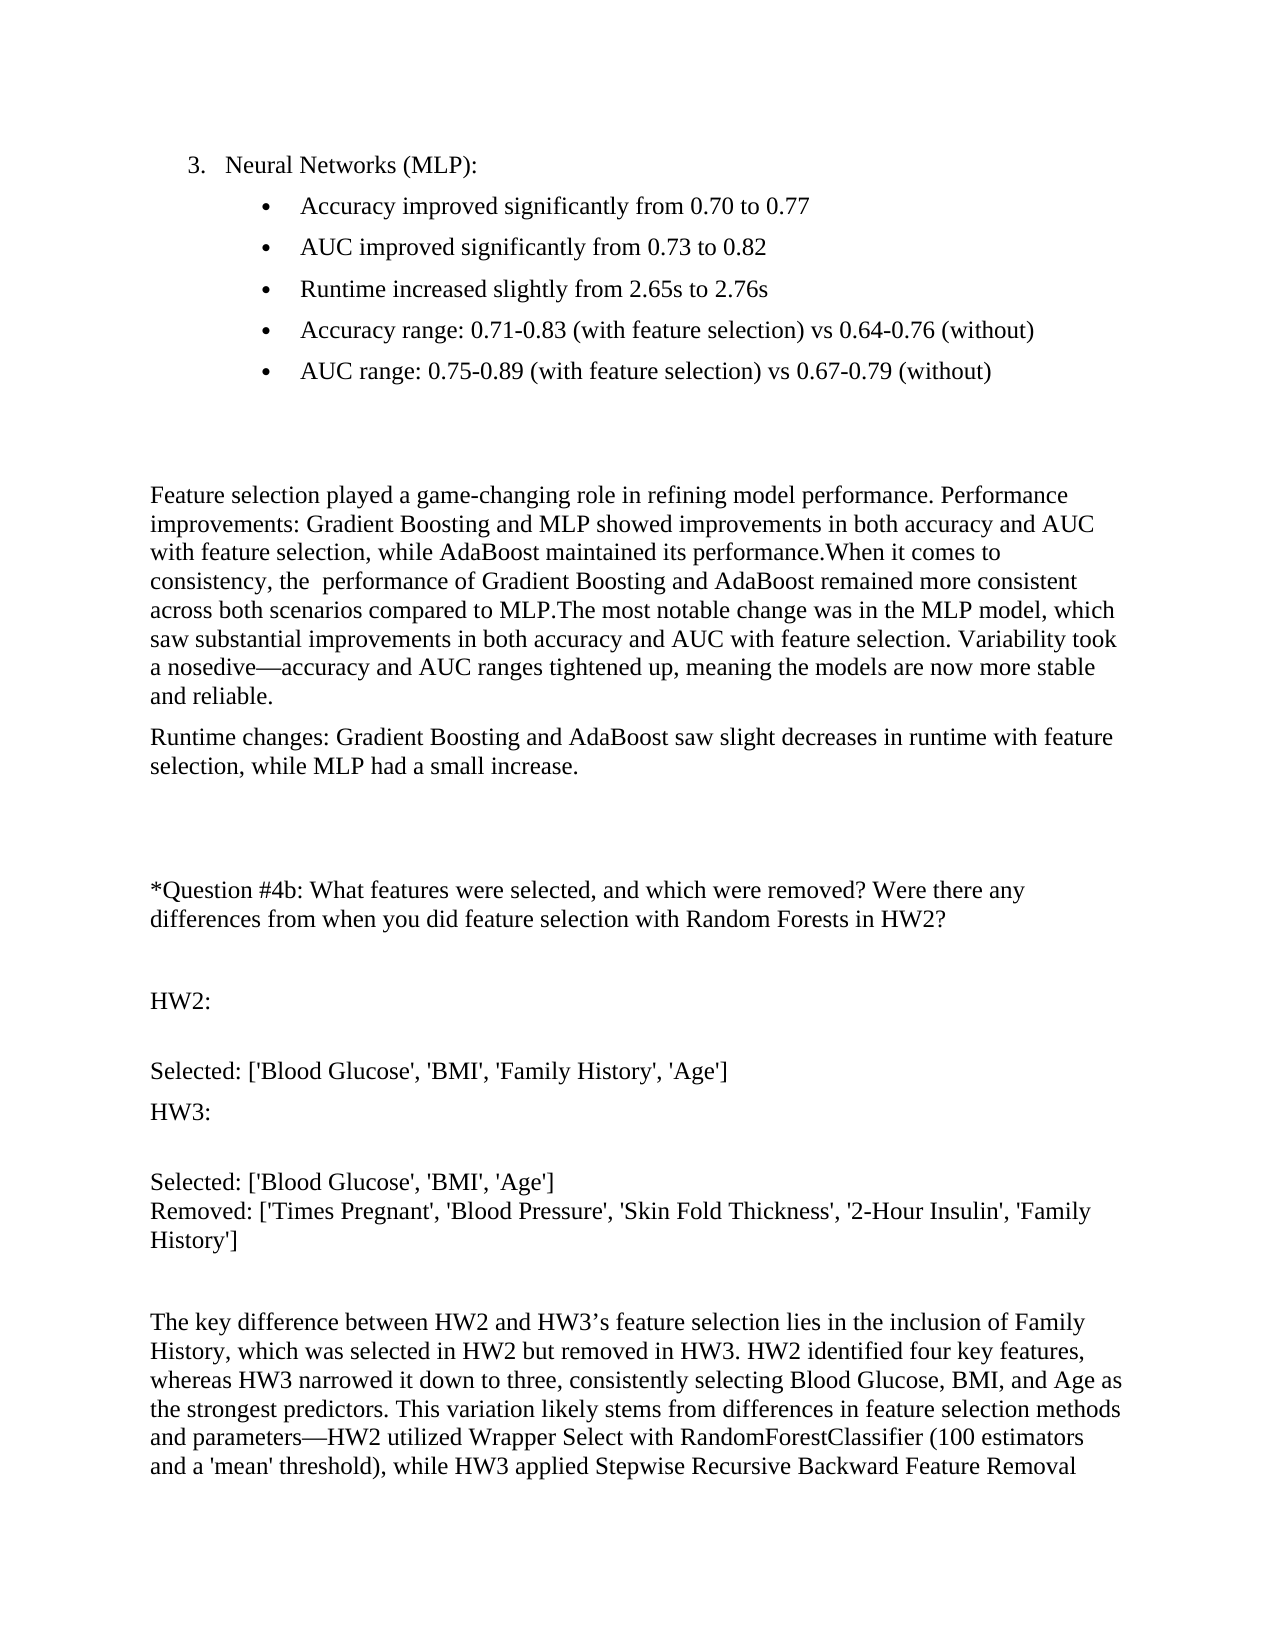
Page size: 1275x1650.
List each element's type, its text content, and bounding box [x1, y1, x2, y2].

list Accuracy range: 0.71-0.83 (with feature selection) vs 0.64-0.76 (without) [262, 315, 1125, 344]
list AUC range: 0.75-0.89 (with feature selection) vs 0.67-0.79 (without) [262, 356, 1125, 385]
text HW2: [150, 986, 1125, 1015]
text HW3: [150, 1097, 1125, 1126]
list AUC improved significantly from 0.73 to 0.82 [262, 232, 1125, 261]
list Runtime increased slightly from 2.65s to 2.76s [262, 274, 1125, 302]
list Neural Networks (MLP): [187, 150, 1125, 179]
text *Question #4b: What features were selected, and which were removed? Were there any differences from when you did feature selection with Random Forests in HW2? [150, 875, 1125, 932]
text Selected: ['Blood Glucose', 'BMI', 'Age'] Removed: ['Times Pregnant', 'Blood Pressure', 'Skin Fold Thickness', '2-Hour Insulin', 'Family History'] [150, 1139, 1125, 1254]
list Accuracy improved significantly from 0.70 to 0.77 [262, 191, 1125, 220]
text Feature selection played a game-changing role in refining model performance. Performance improvements: Gradient Boosting and MLP showed improvements in both accuracy and AUC with feature selection, while AdaBoost maintained its performance.When it comes to consistency, the performance of Gradient Boosting and AdaBoost remained more consistent across both scenarios compared to MLP.The most notable change was in the MLP model, which saw substantial improvements in both accuracy and AUC with feature selection. Variability took a nosedive—accuracy and AUC ranges tightened up, meaning the models are now more stable and reliable. [150, 480, 1125, 710]
text Runtime changes: Gradient Boosting and AdaBoost saw slight decreases in runtime with feature selection, while MLP had a small increase. [150, 722, 1125, 780]
text Selected: ['Blood Glucose', 'BMI', 'Family History', 'Age'] [150, 1027, 1125, 1085]
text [150, 1307, 1125, 1480]
